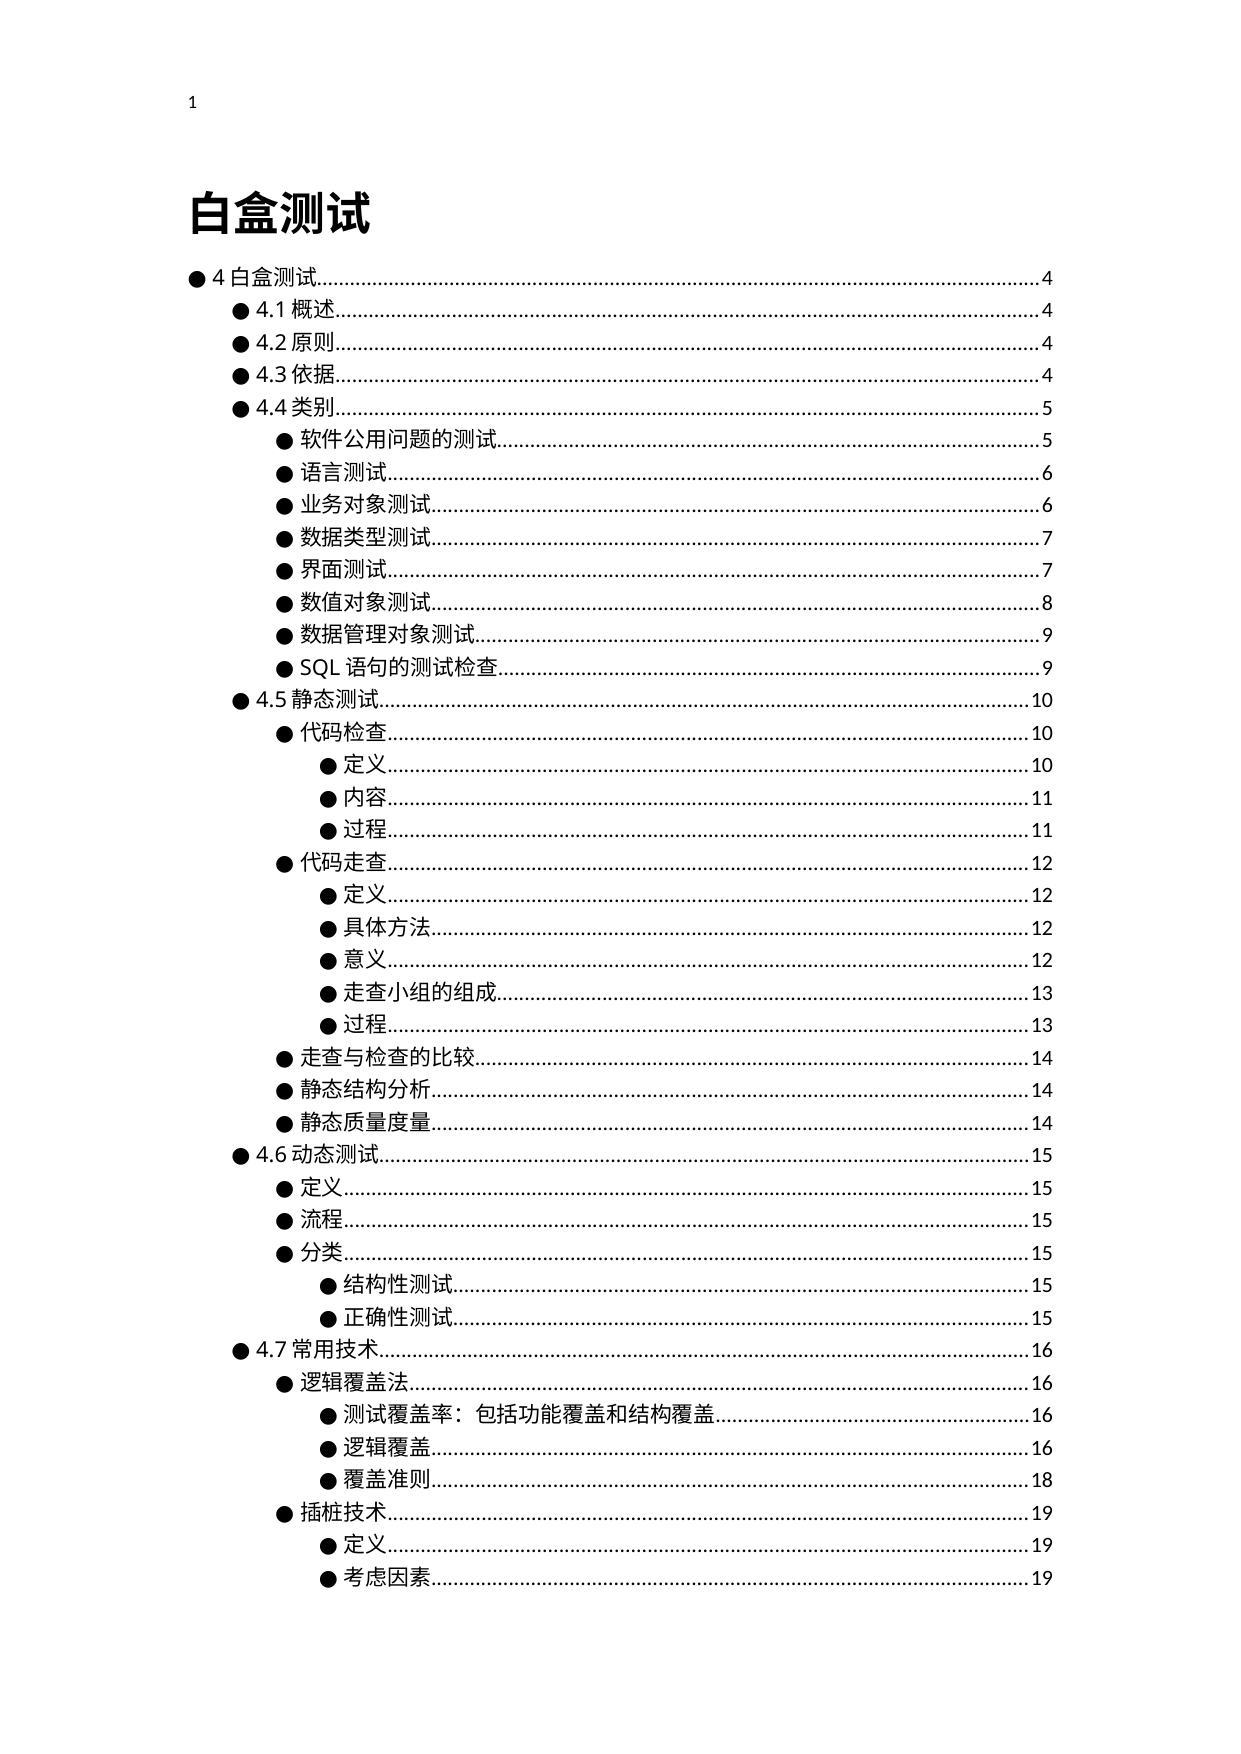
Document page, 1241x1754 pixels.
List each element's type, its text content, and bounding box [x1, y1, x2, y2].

text ● 语言测试 6 [275, 454, 1053, 487]
text ● 4.7常用技术 16 [231, 1332, 1053, 1364]
text ● 软件公用问题的测试 5 [275, 422, 1053, 454]
text ● 定义 10 [319, 747, 1053, 779]
text ● 内容 11 [319, 779, 1053, 812]
text ● 定义 19 [319, 1527, 1053, 1559]
text ● 考虑因素 19 [319, 1559, 1053, 1592]
text ● 正确性测试 15 [319, 1299, 1053, 1332]
text ● 覆盖准则 18 [319, 1462, 1053, 1494]
text ● 代码检查 10 [275, 714, 1053, 747]
text ● 代码走查 12 [275, 844, 1053, 877]
text ● 走查与检查的比较 14 [275, 1039, 1053, 1072]
text ● 数据类型测试 7 [275, 519, 1053, 552]
text ● 意义 12 [319, 942, 1053, 974]
text ● 业务对象测试 6 [275, 487, 1053, 519]
text ● 4.2原则 4 [231, 324, 1053, 357]
text ● 静态质量度量 14 [275, 1104, 1053, 1137]
text ● 走查小组的组成 13 [319, 974, 1053, 1007]
text ● 分类 15 [275, 1234, 1053, 1267]
text ● 数值对象测试 8 [275, 584, 1053, 617]
text ● 逻辑覆盖法 16 [275, 1364, 1053, 1397]
text ● SQL语句的测试检查 9 [275, 649, 1053, 682]
text ● 4.3依据 4 [231, 357, 1053, 389]
text ● 静态结构分析 14 [275, 1072, 1053, 1104]
text ● 过程 11 [319, 812, 1053, 844]
text ● 界面测试 7 [275, 552, 1053, 584]
text ● 过程 13 [319, 1007, 1053, 1039]
text ● 4.6动态测试 15 [231, 1137, 1053, 1169]
text ● 逻辑覆盖 16 [319, 1429, 1053, 1462]
text 白盒测试 [187, 162, 1053, 259]
text ● 4.1概述 4 [231, 292, 1053, 324]
text ● 具体方法 12 [319, 909, 1053, 942]
text ● 流程 15 [275, 1202, 1053, 1234]
text ● 定义 15 [275, 1169, 1053, 1202]
text ● 4.5静态测试 10 [231, 682, 1053, 714]
text ● 测试覆盖率：包括功能覆盖和结构覆盖 16 [319, 1397, 1053, 1429]
text ● 4.4类别 5 [231, 389, 1053, 422]
text ● 插桩技术 19 [275, 1494, 1053, 1527]
text ● 定义 12 [319, 877, 1053, 909]
text ● 结构性测试 15 [319, 1267, 1053, 1299]
text ● 4白盒测试 4 [187, 259, 1053, 292]
text ● 数据管理对象测试 9 [275, 617, 1053, 649]
